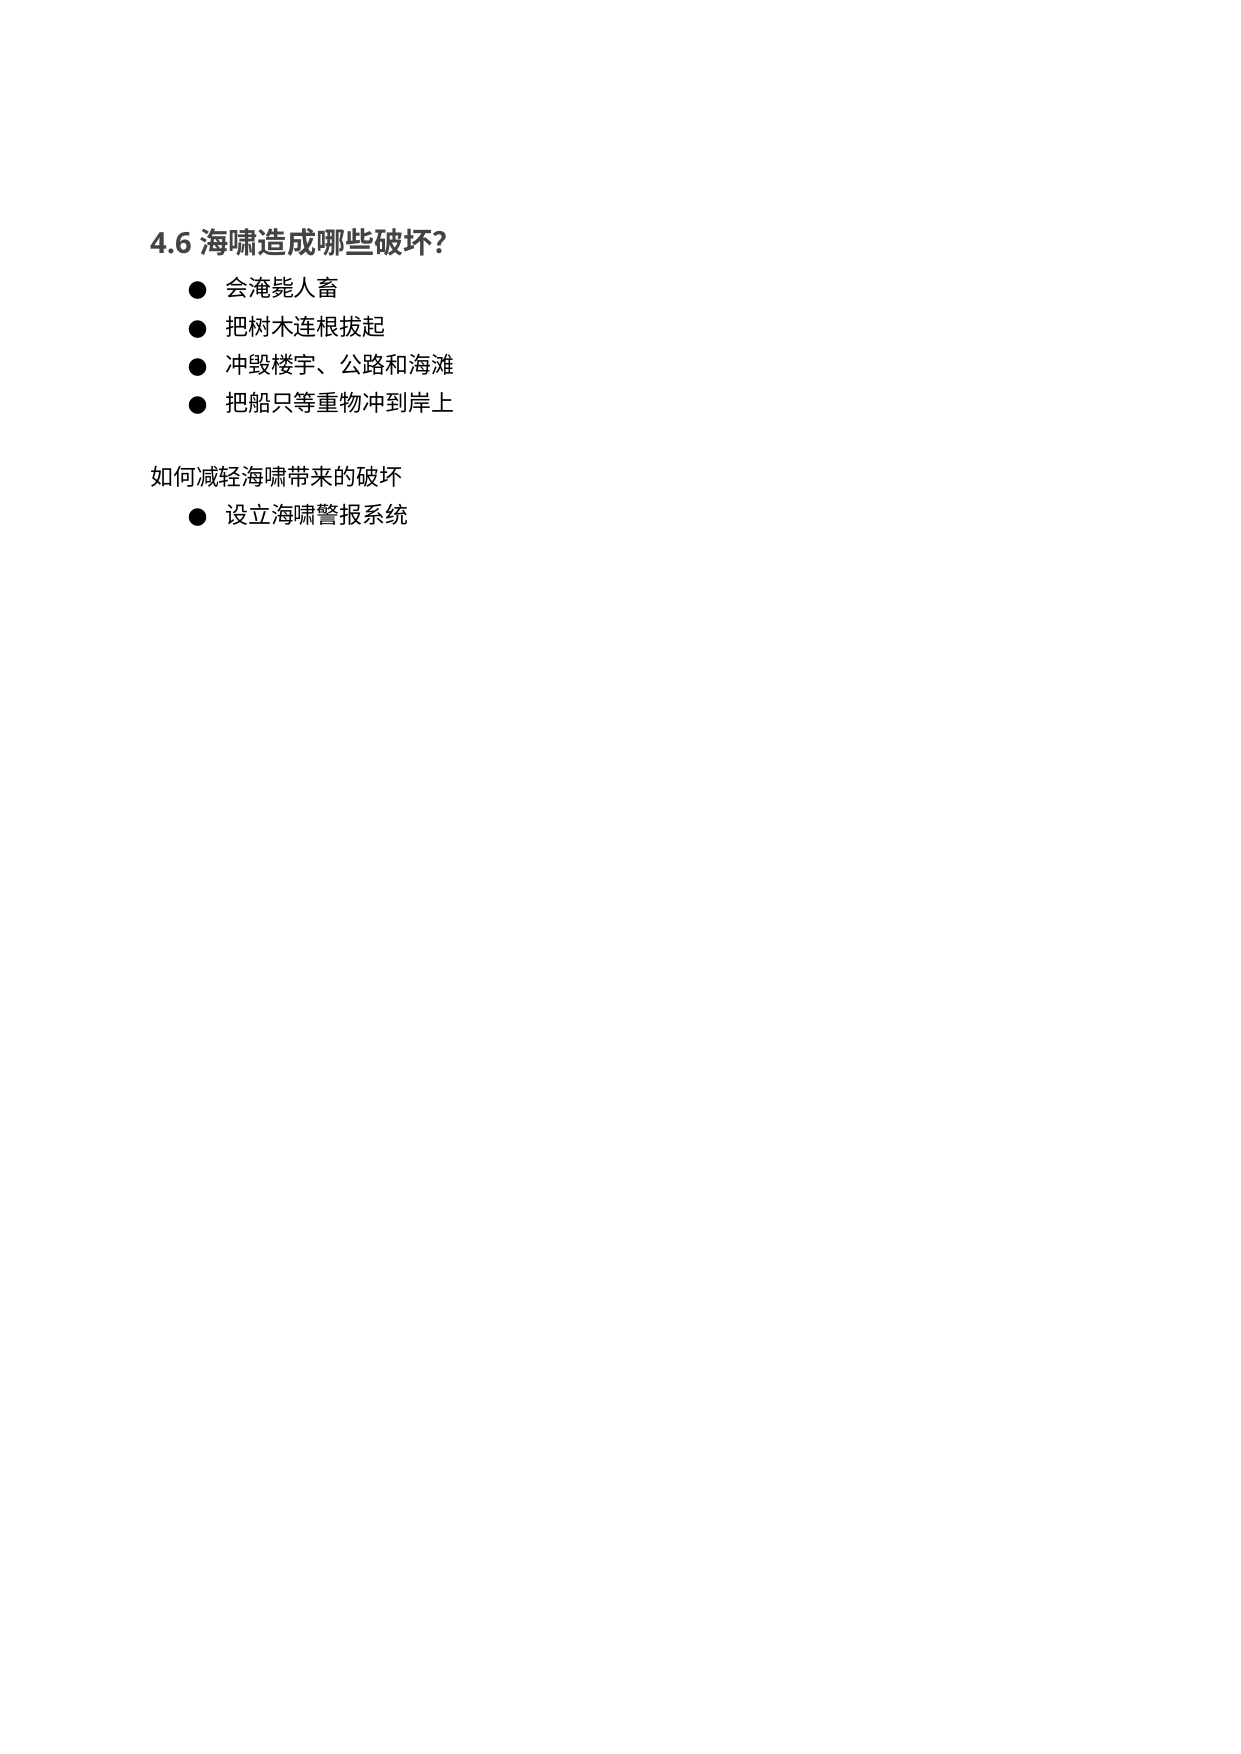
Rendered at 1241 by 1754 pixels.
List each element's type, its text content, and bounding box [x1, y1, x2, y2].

subtitle 4.6 海啸造成哪些破坏？ [150, 219, 1090, 262]
list 把船只等重物冲到岸上 [187, 385, 1090, 418]
list 会淹毙人畜 [187, 270, 1090, 303]
list 设立海啸警报系统 [187, 497, 1090, 531]
list 把树木连根拔起 [187, 308, 1090, 342]
list 冲毁楼宇、公路和海滩 [187, 347, 1090, 380]
text 如何减轻海啸带来的破坏 [150, 459, 1090, 492]
